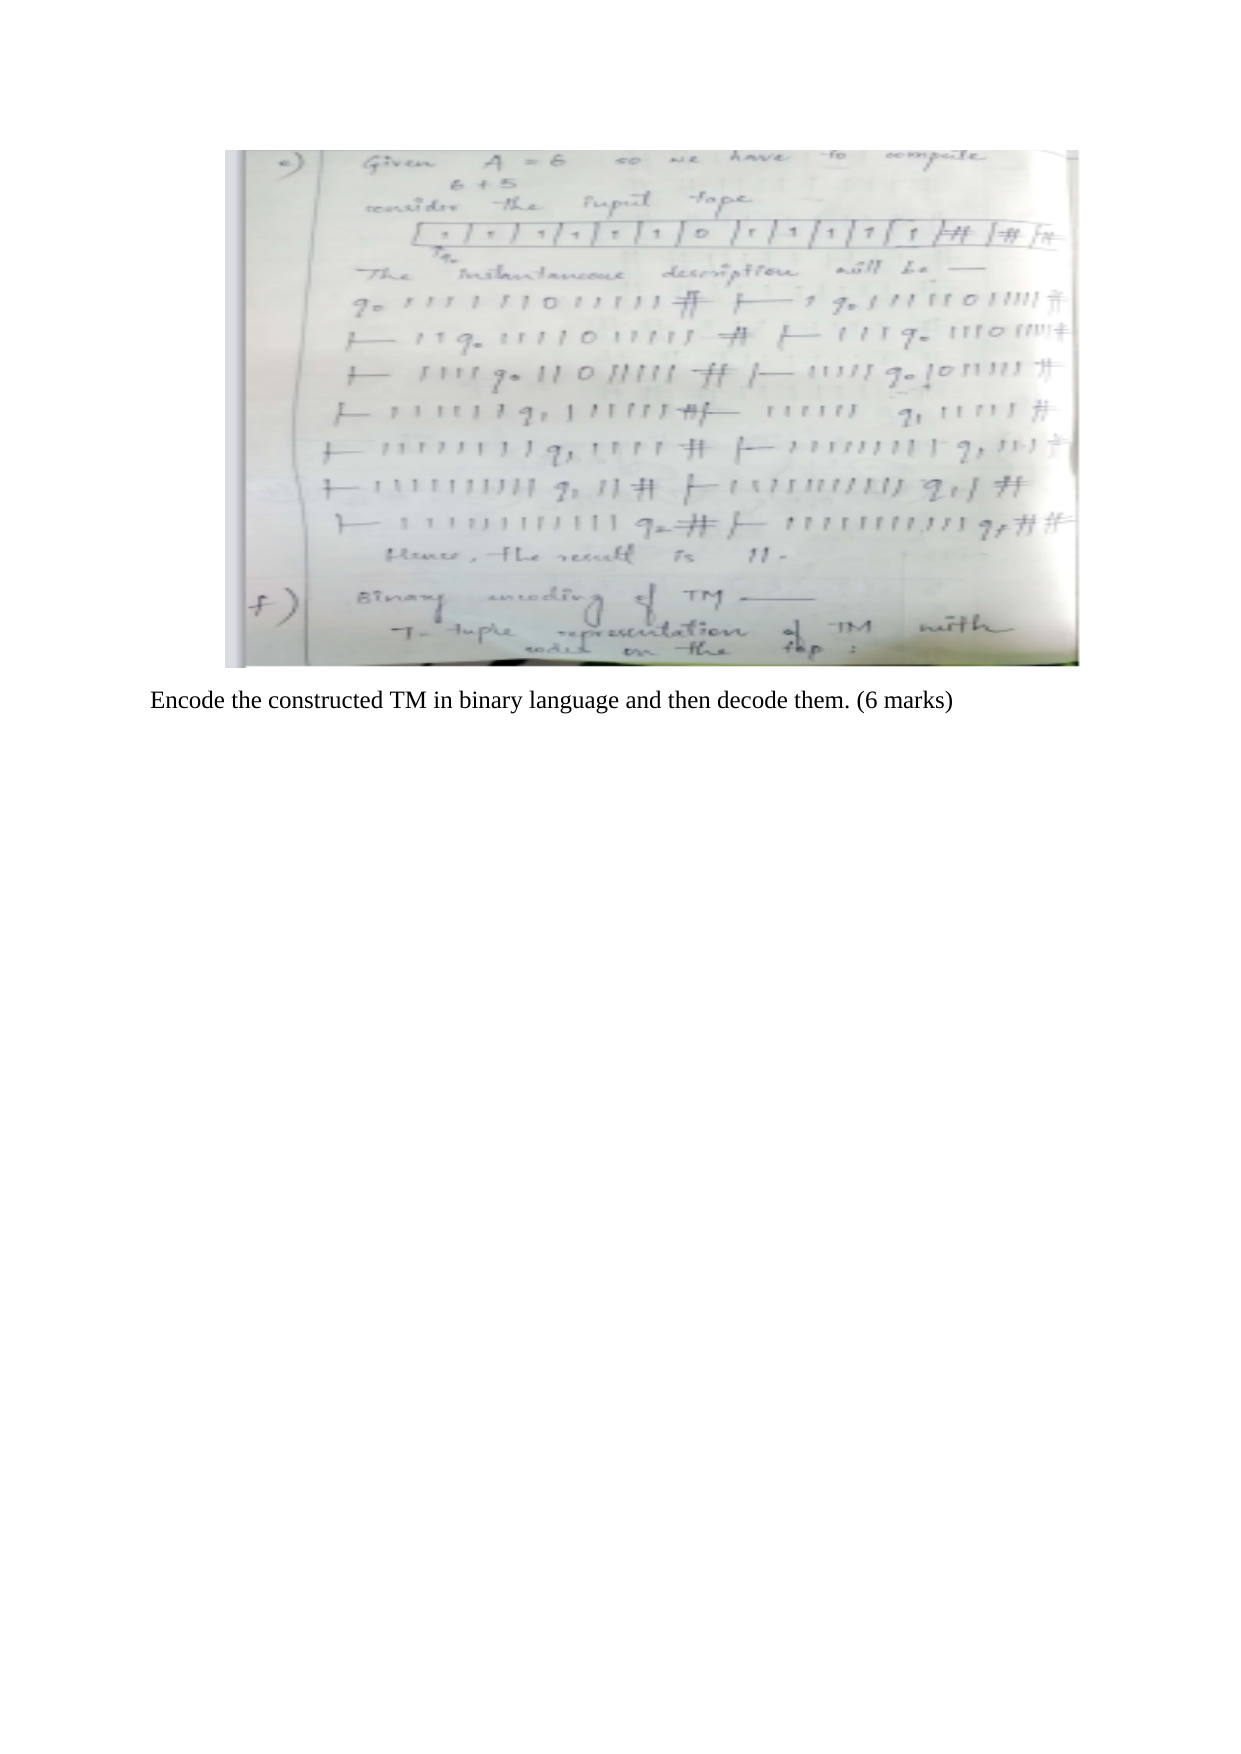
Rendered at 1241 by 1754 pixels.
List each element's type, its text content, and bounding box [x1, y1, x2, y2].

picture [225, 150, 1086, 668]
text Encode the constructed TM in binary language and then decode them. (6 marks) [150, 686, 1090, 714]
